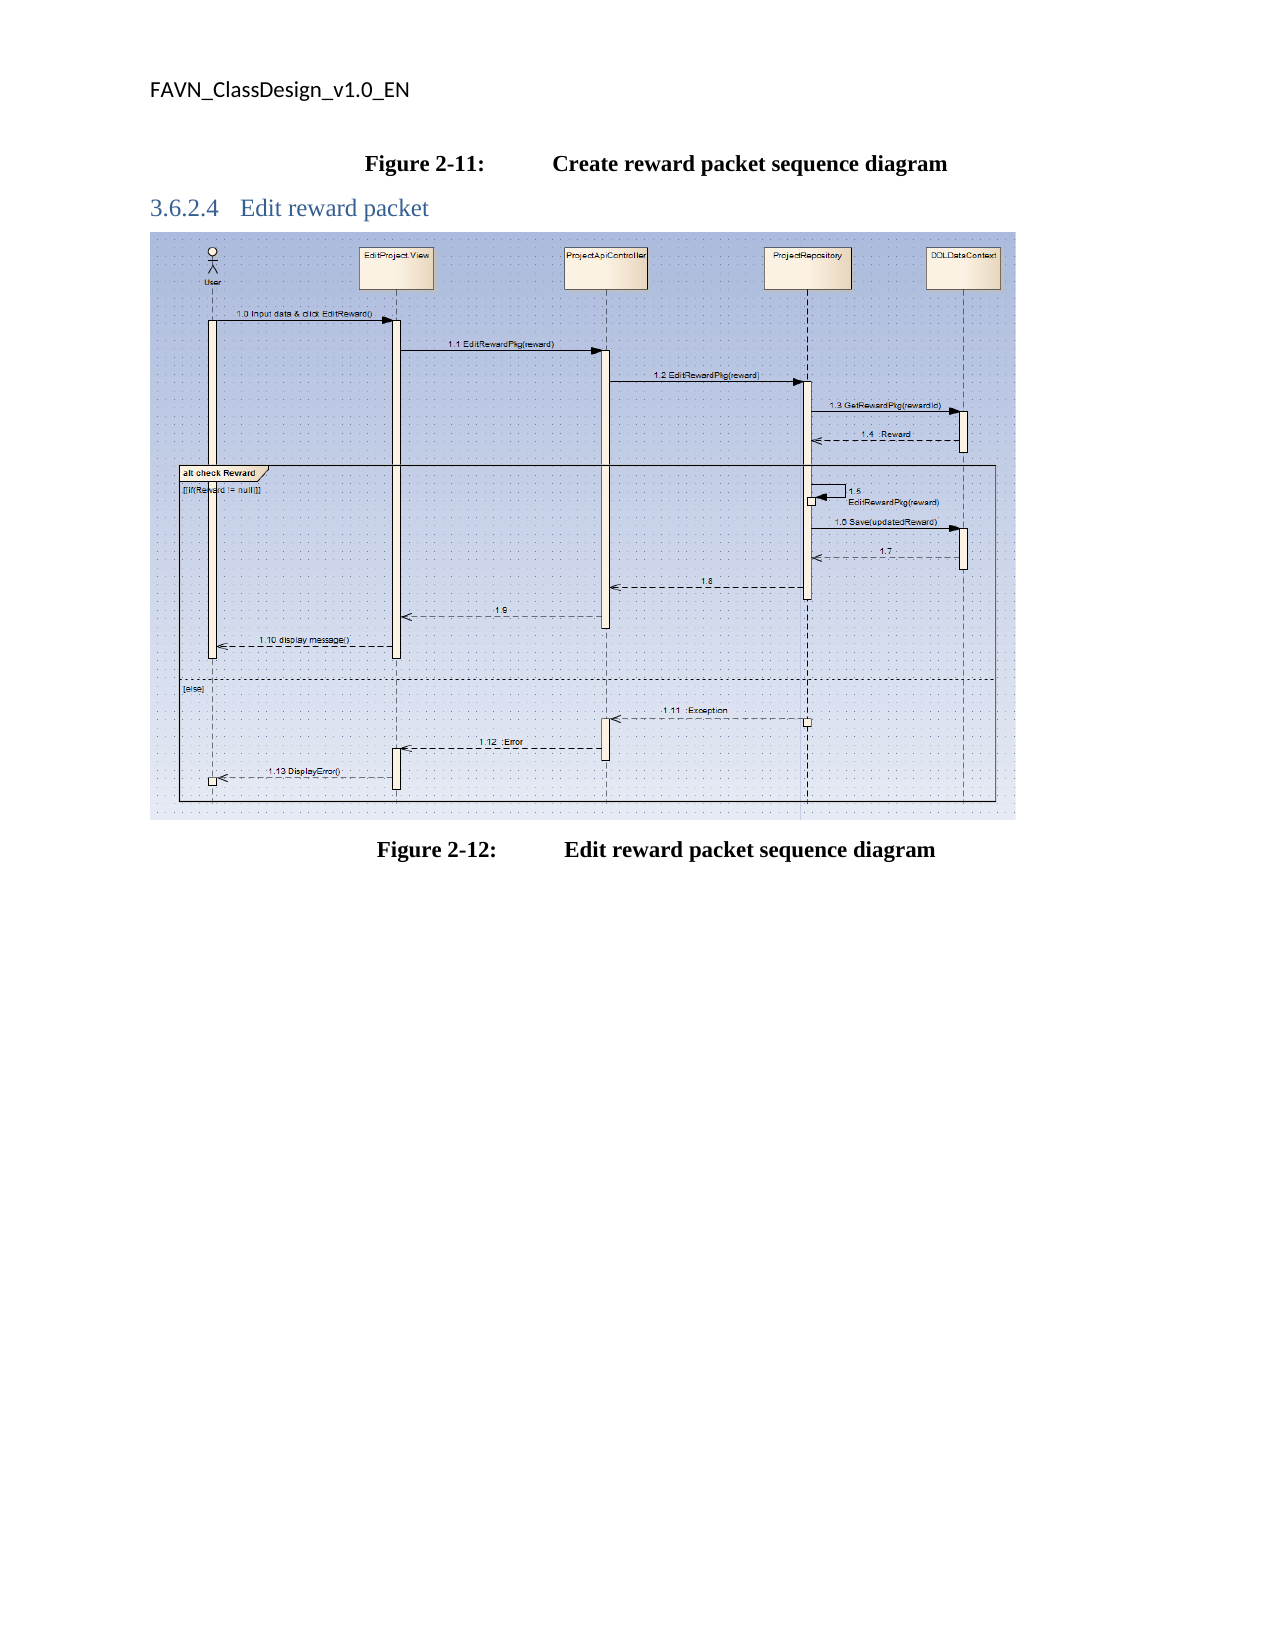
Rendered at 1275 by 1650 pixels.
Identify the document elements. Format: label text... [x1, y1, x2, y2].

text Create reward packet sequence diagram [187, 150, 1125, 176]
subtitle Edit reward packet [150, 193, 1125, 221]
text Edit reward packet sequence diagram [187, 836, 1125, 862]
picture [150, 232, 1016, 820]
